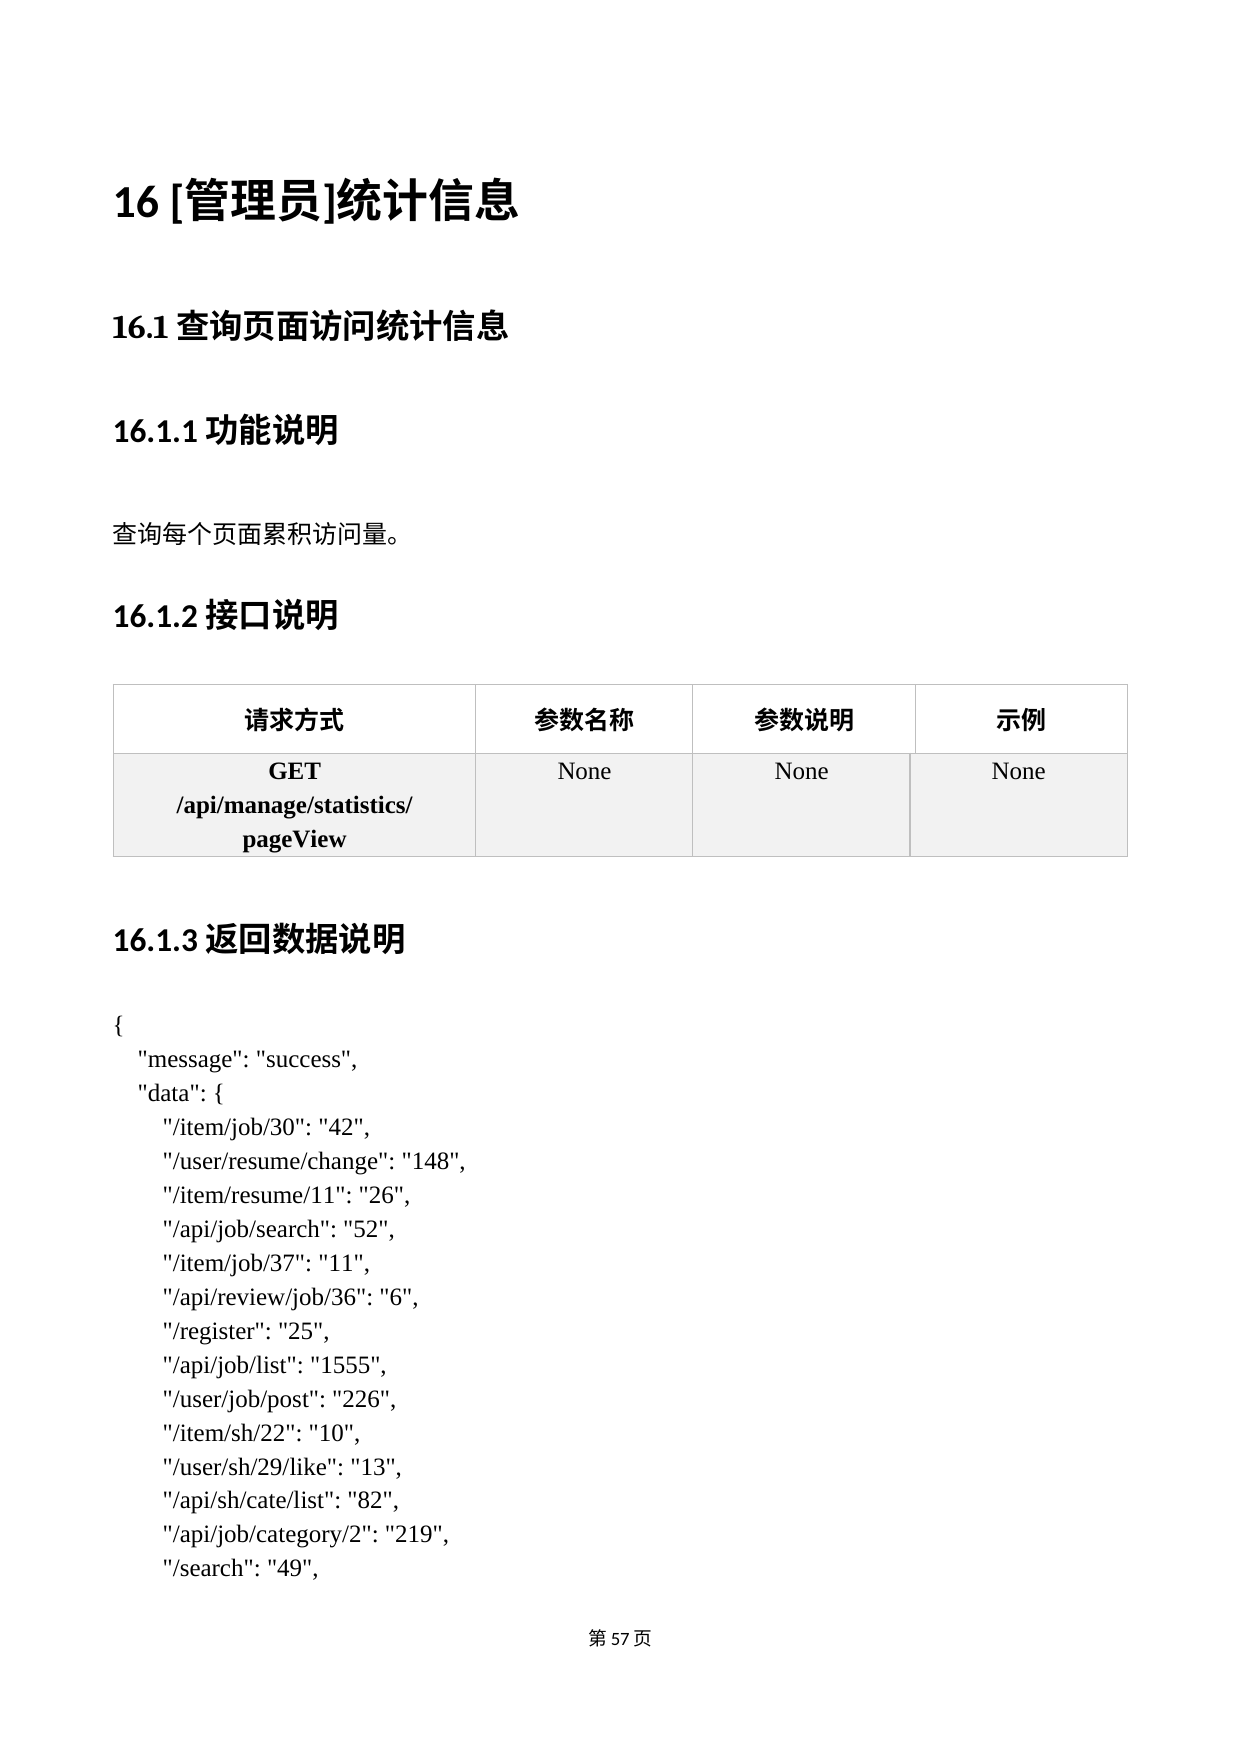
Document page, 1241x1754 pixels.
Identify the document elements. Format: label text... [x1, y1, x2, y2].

subtitle 接口说明 [112, 579, 1128, 647]
text "/api/job/list": "1555", [112, 1347, 1128, 1381]
text "/api/review/job/36": "6", [112, 1279, 1128, 1313]
table_cell None [476, 754, 692, 856]
subtitle 查询页面访问统计信息 [112, 290, 1128, 358]
subtitle 返回数据说明 [112, 903, 1128, 971]
text "/item/sh/22": "10", [112, 1415, 1128, 1449]
subtitle [管理员]统计信息 [112, 164, 1128, 232]
text 查询每个页面累积访问量。 [112, 499, 1128, 567]
text "/item/job/30": "42", [112, 1109, 1128, 1143]
table_cell None [911, 754, 1127, 856]
text { [112, 1008, 1128, 1042]
text "/api/job/category/2": "219", [112, 1517, 1128, 1551]
text "/user/resume/change": "148", [112, 1143, 1128, 1177]
text "data": { [112, 1076, 1128, 1109]
text "/search": "49", [112, 1551, 1128, 1585]
text "/user/job/post": "226", [112, 1381, 1128, 1415]
table_header 示例 [916, 685, 1127, 753]
text "/api/sh/cate/list": "82", [112, 1483, 1128, 1517]
text "/item/resume/11": "26", [112, 1177, 1128, 1211]
table_cell GET /api/manage/statistics/pageView [114, 754, 475, 856]
text "/api/job/search": "52", [112, 1211, 1128, 1245]
table_cell None [693, 754, 909, 856]
text "/item/job/37": "11", [112, 1245, 1128, 1279]
text "/register": "25", [112, 1313, 1128, 1347]
table_header 请求方式 [114, 685, 475, 753]
table_header 参数说明 [693, 685, 915, 753]
text "message": "success", [112, 1042, 1128, 1076]
subtitle 功能说明 [112, 394, 1128, 462]
table_header 参数名称 [476, 685, 692, 753]
text "/user/sh/29/like": "13", [112, 1449, 1128, 1483]
